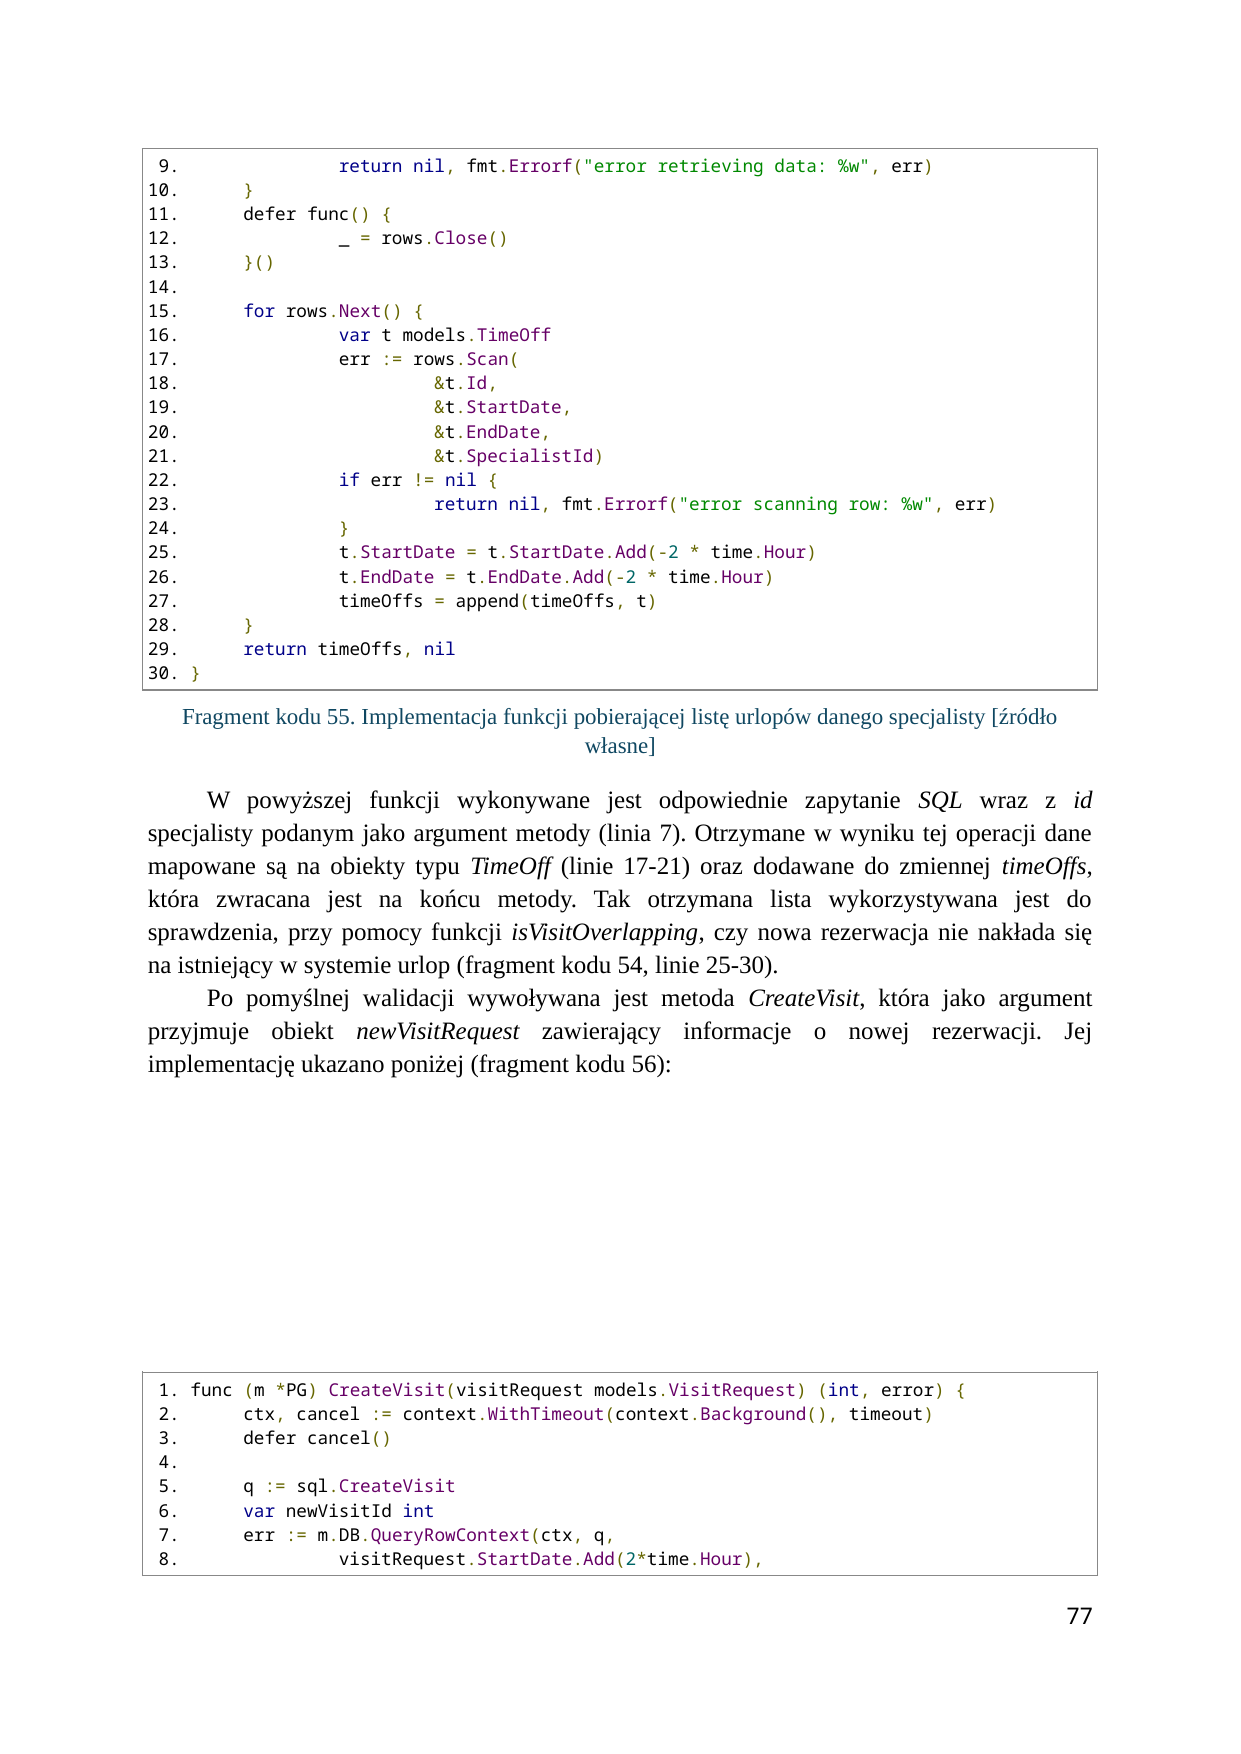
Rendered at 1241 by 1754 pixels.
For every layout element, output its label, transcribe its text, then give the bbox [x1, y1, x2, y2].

text 10. } [148, 177, 1093, 202]
text 6. var newVisitId int [148, 1498, 1093, 1522]
text 15. for rows.Next() { [148, 298, 1093, 322]
text 5. q := sql.CreateVisit [148, 1474, 1093, 1498]
text 20. &t.EndDate, [148, 419, 1093, 443]
text 4. [148, 1450, 1093, 1474]
text 17. err := rows.Scan( [148, 347, 1093, 371]
text 11. defer func() { [148, 202, 1093, 226]
text Po pomyślnej walidacji wywoływana jest metoda CreateVisit, która jako argument przyjmuje obiekt newVisitRequest zawierający informacje o nowej rezerwacji. Jej implementację ukazano poniżej (fragment kodu 56): [148, 983, 1093, 1078]
text 22. if err != nil { [148, 467, 1093, 492]
text 7. err := m.DB.QueryRowContext(ctx, q, [148, 1522, 1093, 1541]
text 18. &t.Id, [148, 371, 1093, 395]
text 19. &t.StartDate, [148, 395, 1093, 419]
text 16. var t models.TimeOff [148, 322, 1093, 347]
text 30. } [143, 655, 1097, 689]
text 24. } [148, 516, 1093, 540]
text Fragment kodu 55. Implementacja funkcji pobierającej listę urlopów danego specjalisty [źródło własne] [148, 703, 1093, 758]
text 1. func (m *PG) CreateVisit(visitRequest models.VisitRequest) (int, error) { [143, 1373, 1097, 1401]
text 25. t.StartDate = t.StartDate.Add(-2 * time.Hour) [148, 540, 1093, 564]
text 14. [148, 274, 1093, 298]
text 27. timeOffs = append(timeOffs, t) [148, 588, 1093, 612]
text 3. defer cancel() [148, 1426, 1093, 1450]
text 29. return timeOffs, nil [148, 637, 1093, 655]
text 21. &t.SpecialistId) [148, 443, 1093, 467]
text 12. _ = rows.Close() [148, 226, 1093, 250]
text 23. return nil, fmt.Errorf("error scanning row: %w", err) [148, 492, 1093, 516]
text 9. return nil, fmt.Errorf("error retrieving data: %w", err) [143, 149, 1097, 177]
text 2. ctx, cancel := context.WithTimeout(context.Background(), timeout) [148, 1401, 1093, 1426]
text 28. } [148, 612, 1093, 637]
text 8. visitRequest.StartDate.Add(2*time.Hour), [143, 1541, 1097, 1575]
text 26. t.EndDate = t.EndDate.Add(-2 * time.Hour) [148, 564, 1093, 588]
text W powyższej funkcji wykonywane jest odpowiednie zapytanie SQL wraz z id specjalisty podanym jako argument metody (linia 7). Otrzymane w wyniku tej operacji dane mapowane są na obiekty typu TimeOff (linie 17-21) oraz dodawane do zmiennej timeOffs, która zwracana jest na końcu metody. Tak otrzymana lista wykorzystywana jest do sprawdzenia, przy pomocy funkcji isVisitOverlapping, czy nowa rezerwacja nie nakłada się na istniejący w systemie urlop (fragment kodu 54, linie 25-30). [148, 785, 1093, 979]
text 13. }() [148, 250, 1093, 274]
